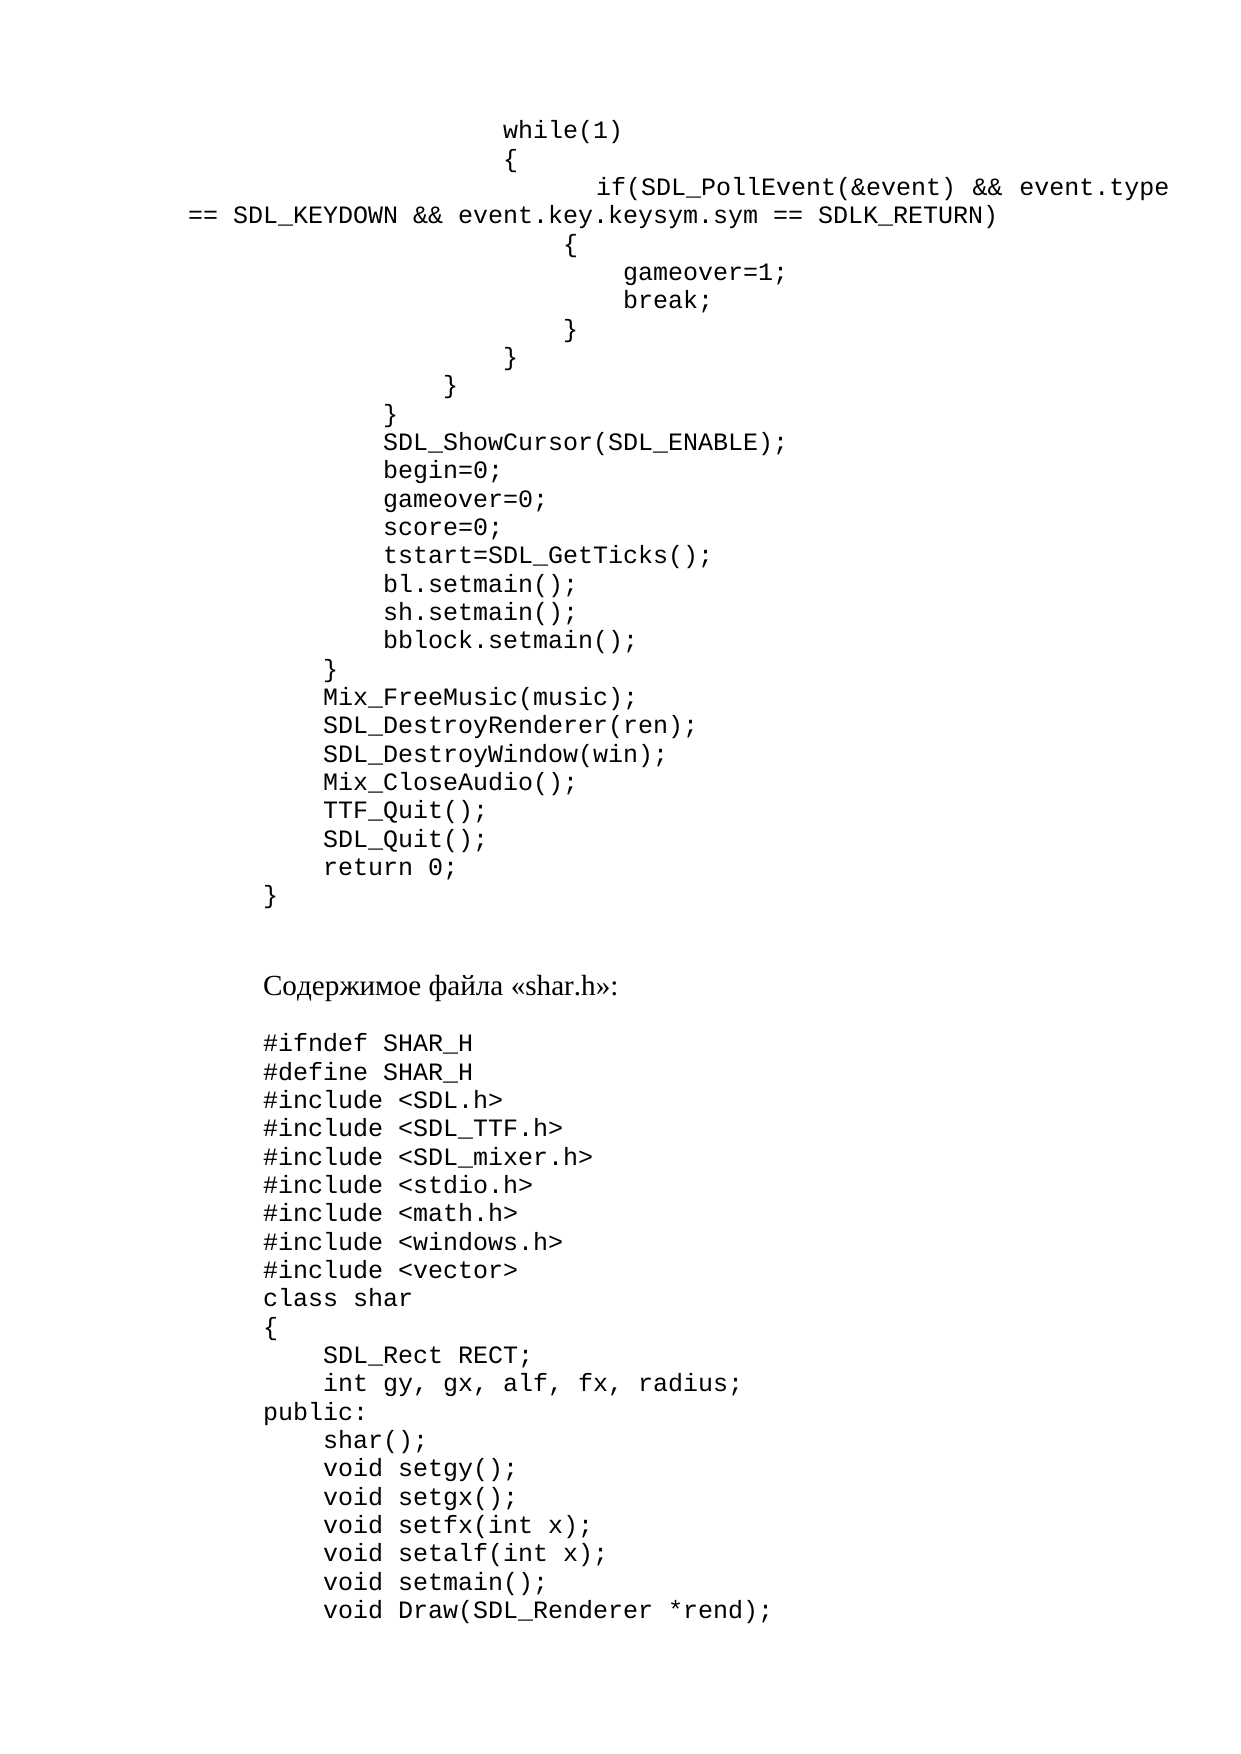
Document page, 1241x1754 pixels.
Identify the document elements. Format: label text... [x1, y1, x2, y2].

text begin=0; [188, 458, 1171, 486]
text shar(); [188, 1428, 1171, 1456]
text } [188, 316, 1171, 345]
text #include <SDL.h> [188, 1088, 1171, 1116]
text void setgx(); [188, 1484, 1171, 1513]
text gameover=0; [188, 486, 1171, 515]
text #ifndef SHAR_H [188, 1031, 1171, 1059]
text } [188, 401, 1171, 430]
text { [188, 231, 1171, 260]
text bl.setmain(); [188, 571, 1171, 600]
text void setgy(); [188, 1456, 1171, 1484]
text Mix_CloseAudio(); [188, 770, 1171, 798]
text } [188, 656, 1171, 685]
text gameover=1; [188, 260, 1171, 288]
text { [188, 1314, 1171, 1343]
text } [188, 883, 1171, 911]
text void setfx(int x); [188, 1513, 1171, 1541]
text int gy, gx, alf, fx, radius; [188, 1371, 1171, 1399]
text sh.setmain(); [188, 600, 1171, 628]
text SDL_DestroyWindow(win); [188, 741, 1171, 770]
text void setalf(int x); [188, 1541, 1171, 1569]
text class shar [188, 1286, 1171, 1314]
text SDL_ShowCursor(SDL_ENABLE); [188, 430, 1171, 458]
text #include <math.h> [188, 1201, 1171, 1229]
text void setmain(); [188, 1569, 1171, 1598]
text break; [188, 288, 1171, 316]
text Mix_FreeMusic(music); [188, 685, 1171, 713]
text bblock.setmain(); [188, 628, 1171, 656]
text score=0; [188, 515, 1171, 543]
text void Draw(SDL_Renderer *rend); [188, 1598, 1171, 1626]
text #include <SDL_TTF.h> [188, 1116, 1171, 1144]
text if(SDL_PollEvent(&event) && event.type == SDL_KEYDOWN && event.key.keysym.sym == SDLK_RETURN) [188, 175, 1171, 231]
text } [188, 373, 1171, 401]
text #include <vector> [188, 1258, 1171, 1286]
text return 0; [188, 855, 1171, 883]
text SDL_DestroyRenderer(ren); [188, 713, 1171, 741]
text Содержимое файла «shar.h»: [189, 968, 1181, 1002]
text #define SHAR_H [188, 1059, 1171, 1088]
text SDL_Rect RECT; [188, 1343, 1171, 1371]
text #include <SDL_mixer.h> [188, 1144, 1171, 1173]
text tstart=SDL_GetTicks(); [188, 543, 1171, 571]
text #include <stdio.h> [188, 1173, 1171, 1201]
text SDL_Quit(); [188, 826, 1171, 855]
text TTF_Quit(); [188, 798, 1171, 826]
text #include <windows.h> [188, 1229, 1171, 1258]
text public: [188, 1399, 1171, 1428]
text } [188, 345, 1171, 373]
text { [188, 146, 1171, 175]
text while(1) [188, 118, 1171, 146]
